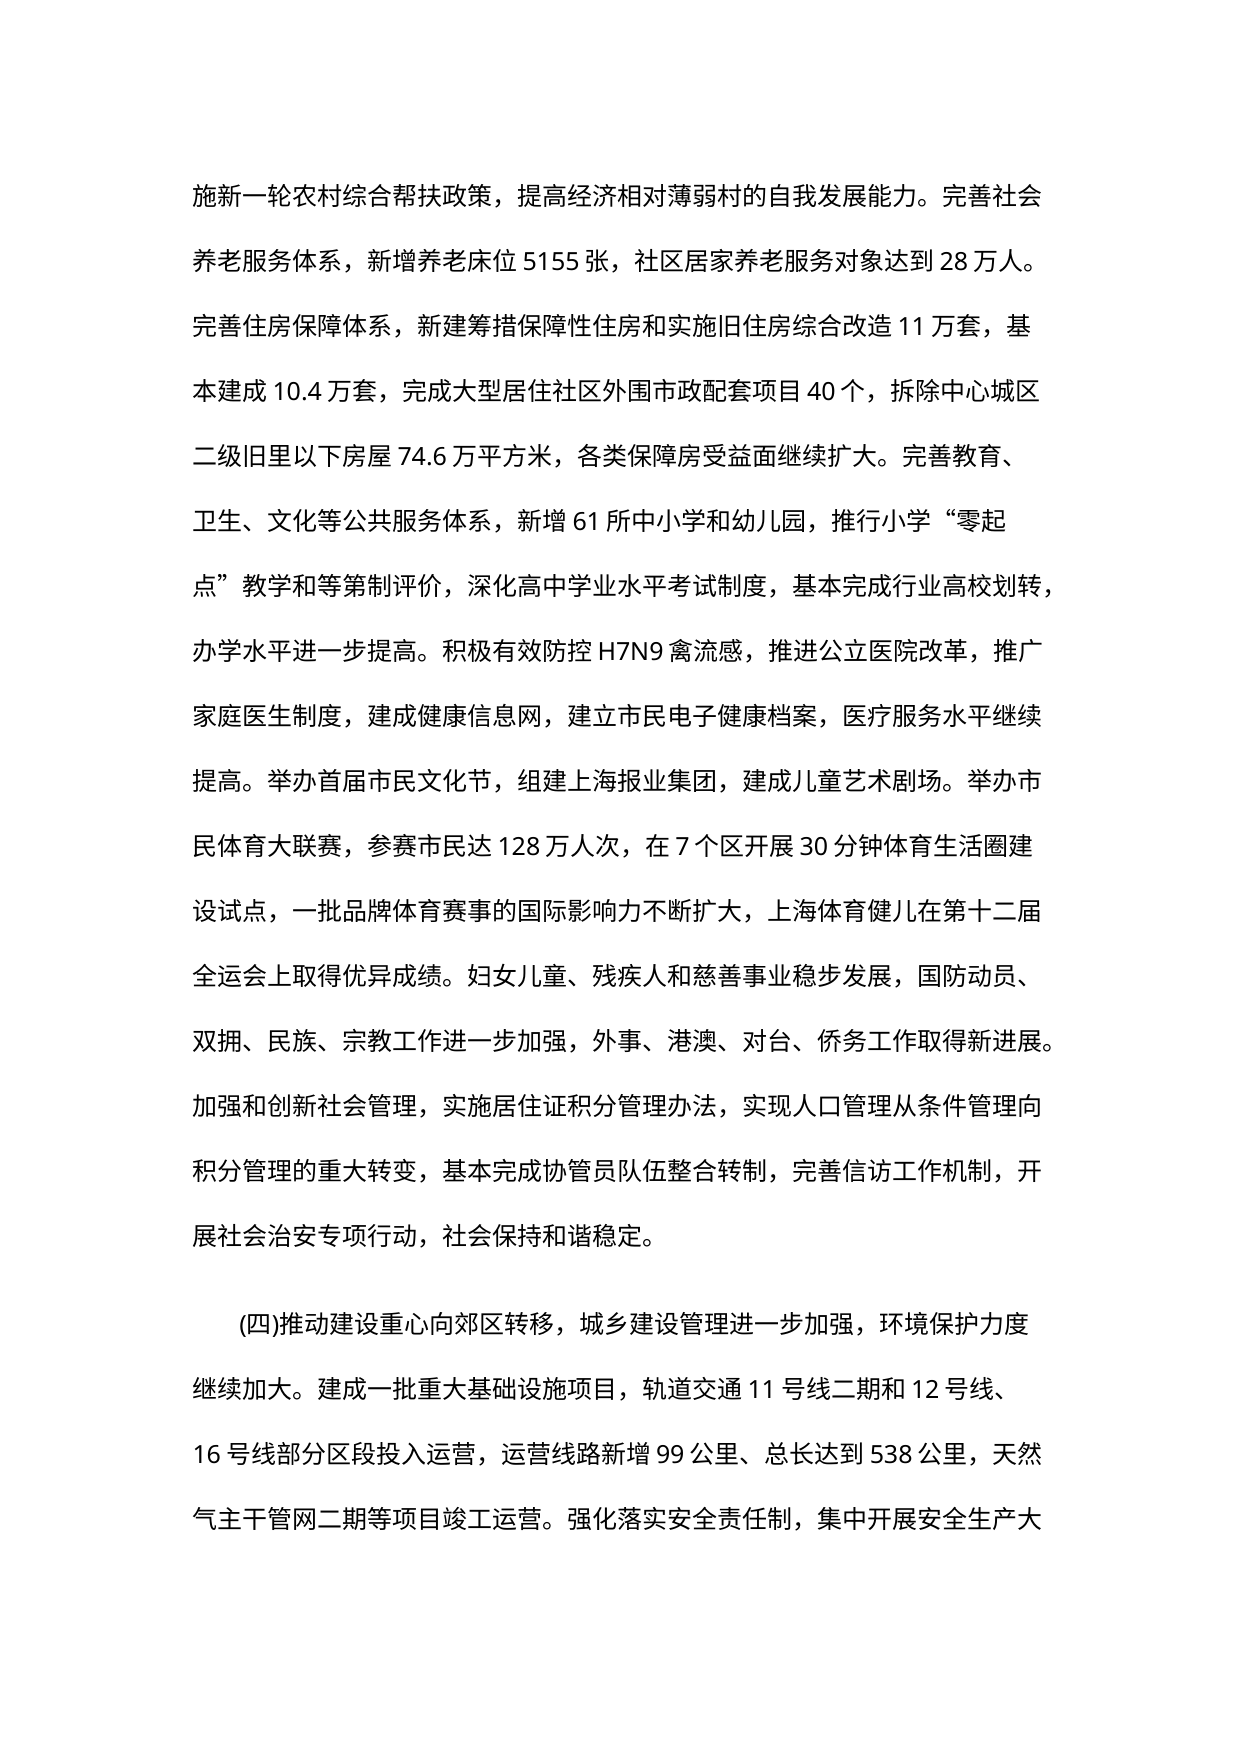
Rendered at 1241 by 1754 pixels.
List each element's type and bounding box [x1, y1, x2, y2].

text [192, 162, 1048, 1267]
text [192, 1290, 1048, 1550]
